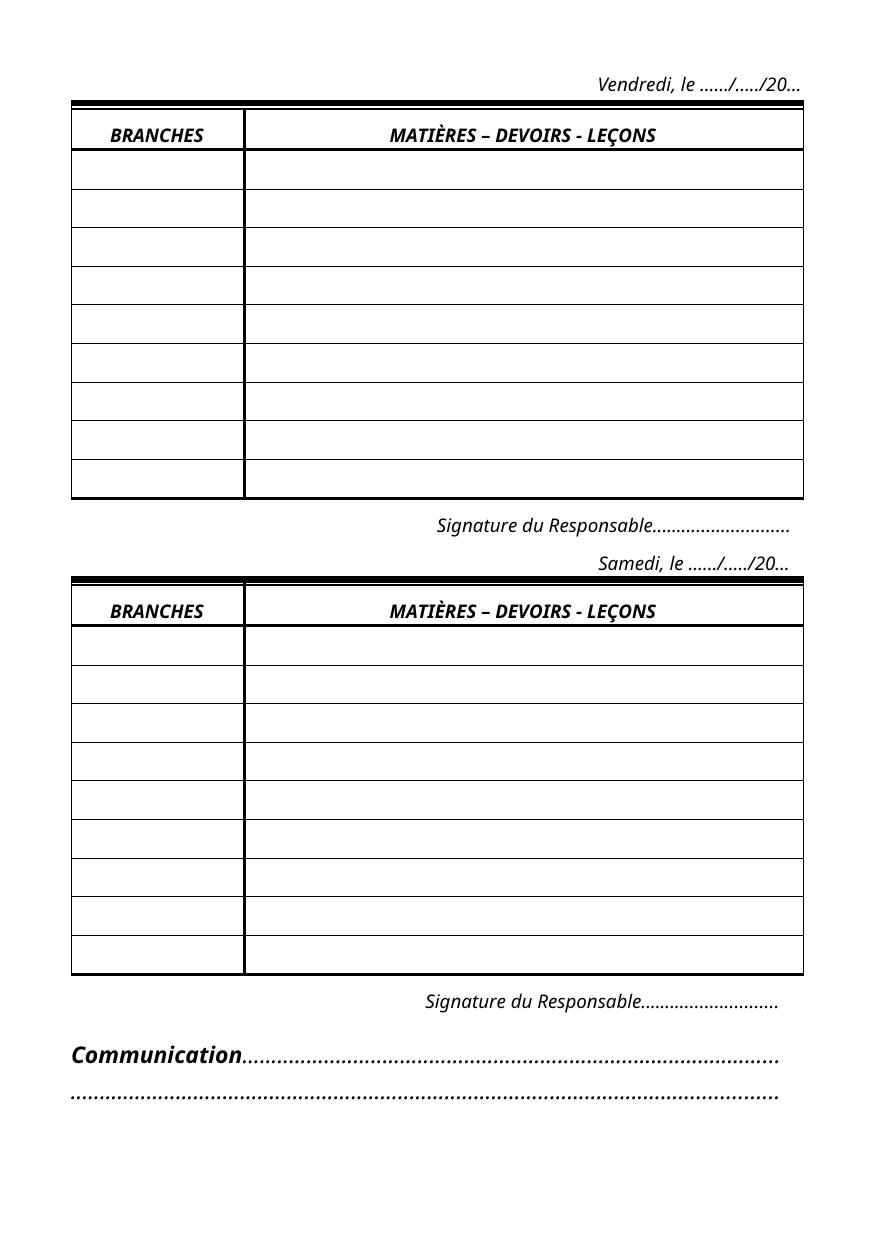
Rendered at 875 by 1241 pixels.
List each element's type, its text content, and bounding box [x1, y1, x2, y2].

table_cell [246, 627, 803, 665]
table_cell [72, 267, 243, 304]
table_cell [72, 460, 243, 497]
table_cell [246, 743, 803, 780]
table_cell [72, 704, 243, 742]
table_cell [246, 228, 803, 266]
text Vendredi, le ……/…../20… [71, 71, 803, 96]
text Communication [71, 1039, 803, 1106]
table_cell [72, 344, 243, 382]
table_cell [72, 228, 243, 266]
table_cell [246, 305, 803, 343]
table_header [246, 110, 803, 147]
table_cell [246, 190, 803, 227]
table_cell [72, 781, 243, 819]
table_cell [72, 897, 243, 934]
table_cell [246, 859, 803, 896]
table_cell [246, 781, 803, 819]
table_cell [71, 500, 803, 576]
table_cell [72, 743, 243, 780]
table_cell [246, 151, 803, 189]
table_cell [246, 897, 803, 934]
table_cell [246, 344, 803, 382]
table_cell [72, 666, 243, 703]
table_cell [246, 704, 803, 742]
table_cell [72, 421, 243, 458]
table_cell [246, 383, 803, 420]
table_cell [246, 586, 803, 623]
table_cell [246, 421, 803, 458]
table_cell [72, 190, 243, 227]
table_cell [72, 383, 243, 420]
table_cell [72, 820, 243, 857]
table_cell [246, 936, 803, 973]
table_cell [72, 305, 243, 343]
text Signature du Responsable [425, 989, 803, 1014]
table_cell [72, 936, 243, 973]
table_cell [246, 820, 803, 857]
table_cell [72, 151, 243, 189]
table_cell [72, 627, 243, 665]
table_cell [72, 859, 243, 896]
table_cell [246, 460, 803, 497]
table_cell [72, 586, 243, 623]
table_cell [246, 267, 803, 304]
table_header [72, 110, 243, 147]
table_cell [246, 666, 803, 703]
